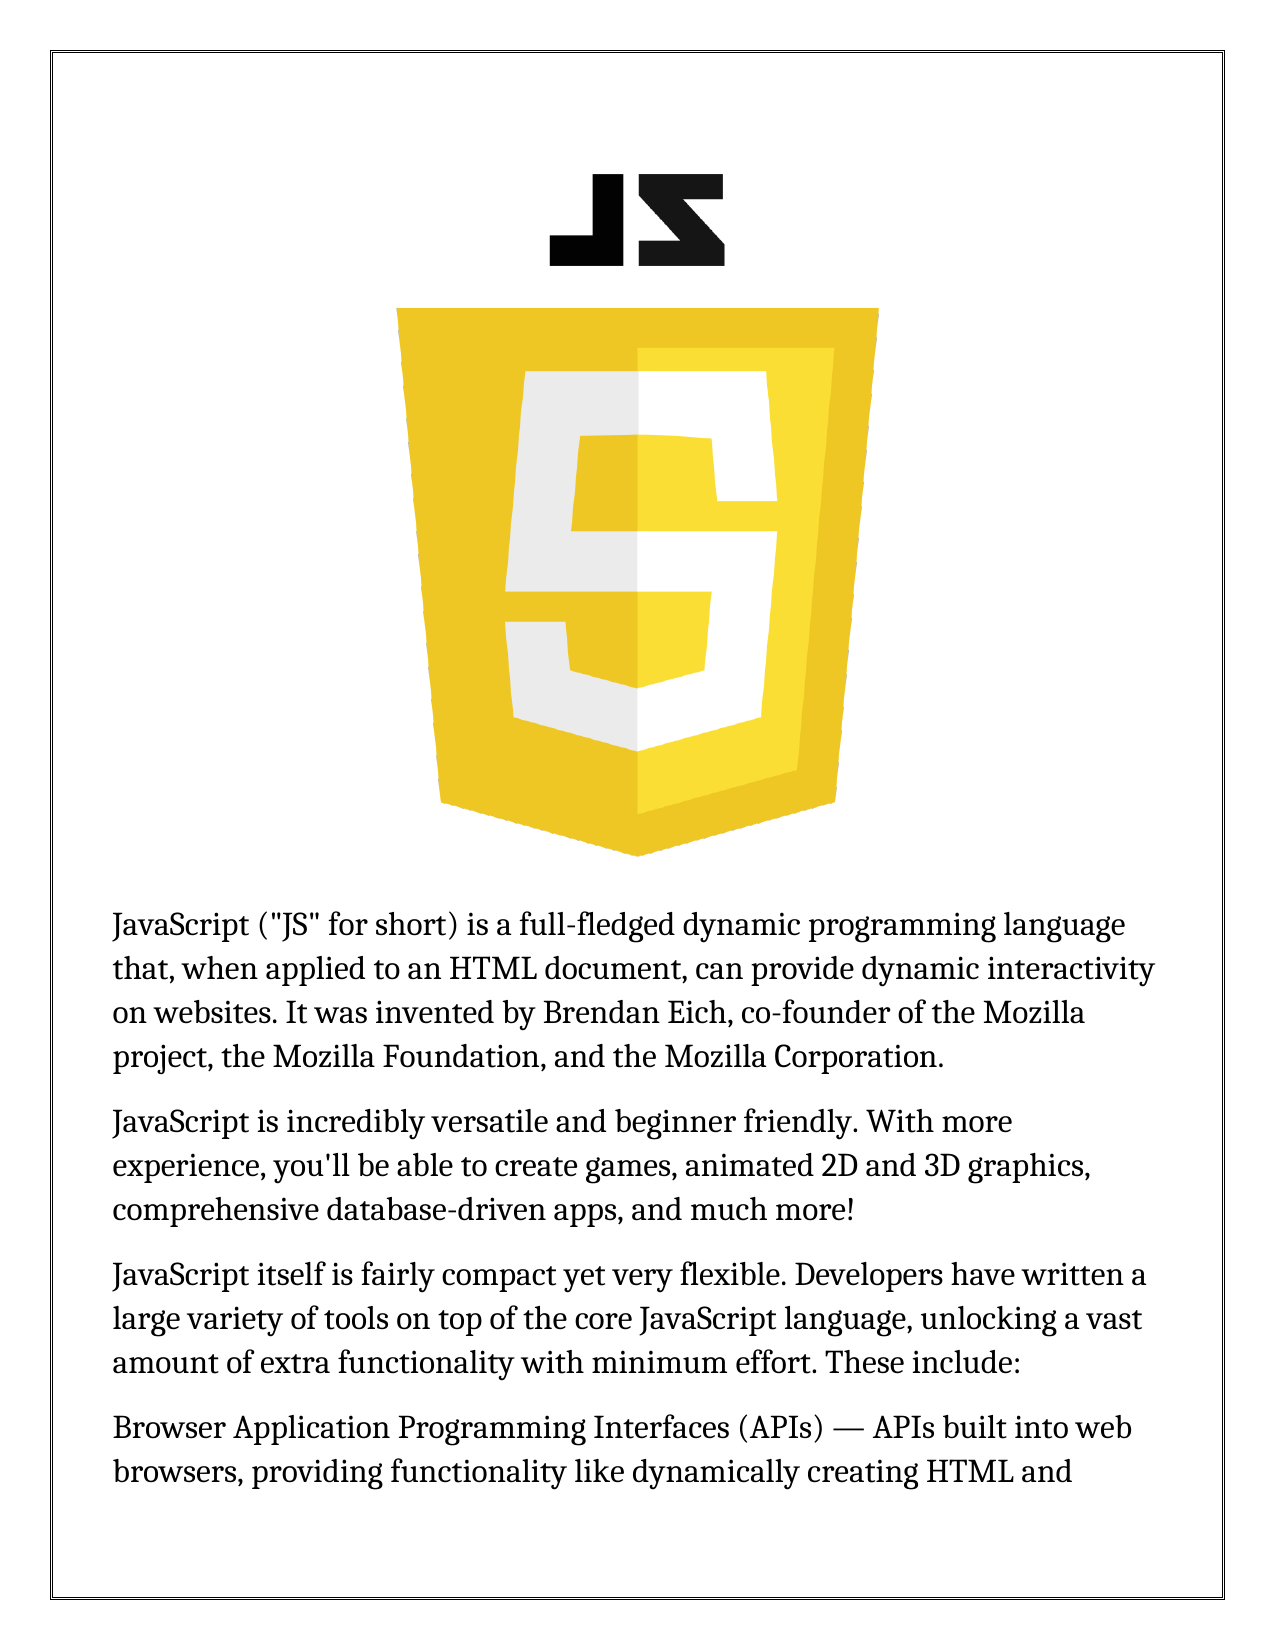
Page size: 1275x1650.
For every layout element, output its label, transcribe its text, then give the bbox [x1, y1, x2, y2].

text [112, 1409, 1162, 1491]
text JavaScript ("JS" for short) is a full-fledged dynamic programming language that, when applied to an HTML document, can provide dynamic interactivity on websites. It was invented by Brendan Eich, co-founder of the Mozilla project, the Mozilla Foundation, and the Mozilla Corporation. [112, 906, 1162, 1076]
picture [374, 150, 901, 881]
text JavaScript is incredibly versatile and beginner friendly. With more experience, you'll be able to create games, animated 2D and 3D graphics, comprehensive database-driven apps, and much more! [112, 1103, 1162, 1229]
text JavaScript itself is fairly compact yet very flexible. Developers have written a large variety of tools on top of the core JavaScript language, unlocking a vast amount of extra functionality with minimum effort. These include: [112, 1256, 1162, 1382]
